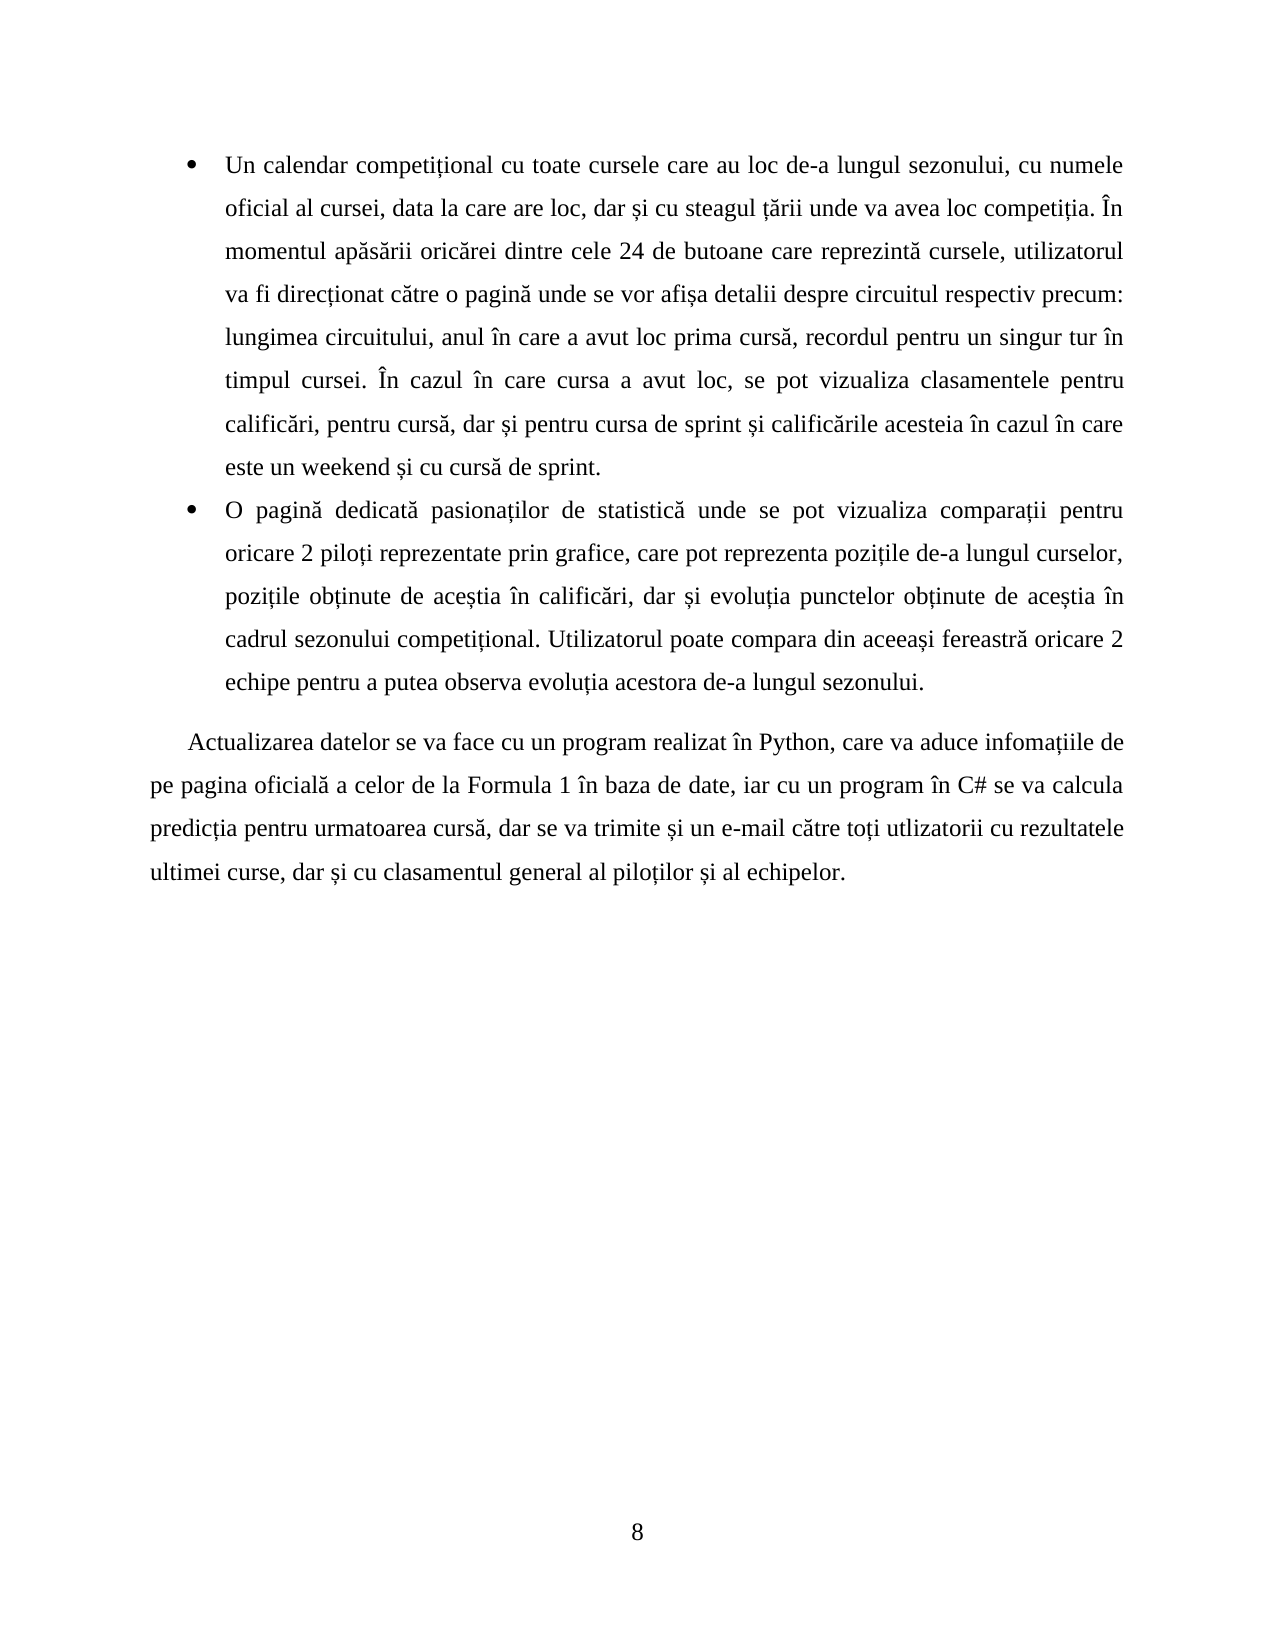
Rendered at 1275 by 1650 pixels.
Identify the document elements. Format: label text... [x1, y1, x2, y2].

list O pagină dedicată pasionaților de statistică unde se pot vizualiza comparații pentru oricare 2 piloți reprezentate prin grafice, care pot reprezenta pozițile de-a lungul curselor, pozițile obținute de aceștia în calificări, dar și evoluția punctelor obținute de aceștia în cadrul sezonului competițional. Utilizatorul poate compara din aceeași fereastră oricare 2 echipe pentru a putea observa evoluția acestora de-a lungul sezonului. [187, 495, 1125, 696]
text Actualizarea datelor se va face cu un program realizat în Python, care va aduce infomațiile de pe pagina oficială a celor de la Formula 1 în baza de date, iar cu un program în C# se va calcula predicția pentru urmatoarea cursă, dar se va trimite și un e-mail către toți utlizatorii cu rezultatele ultimei curse, dar și cu clasamentul general al piloților și al echipelor. [150, 727, 1125, 885]
